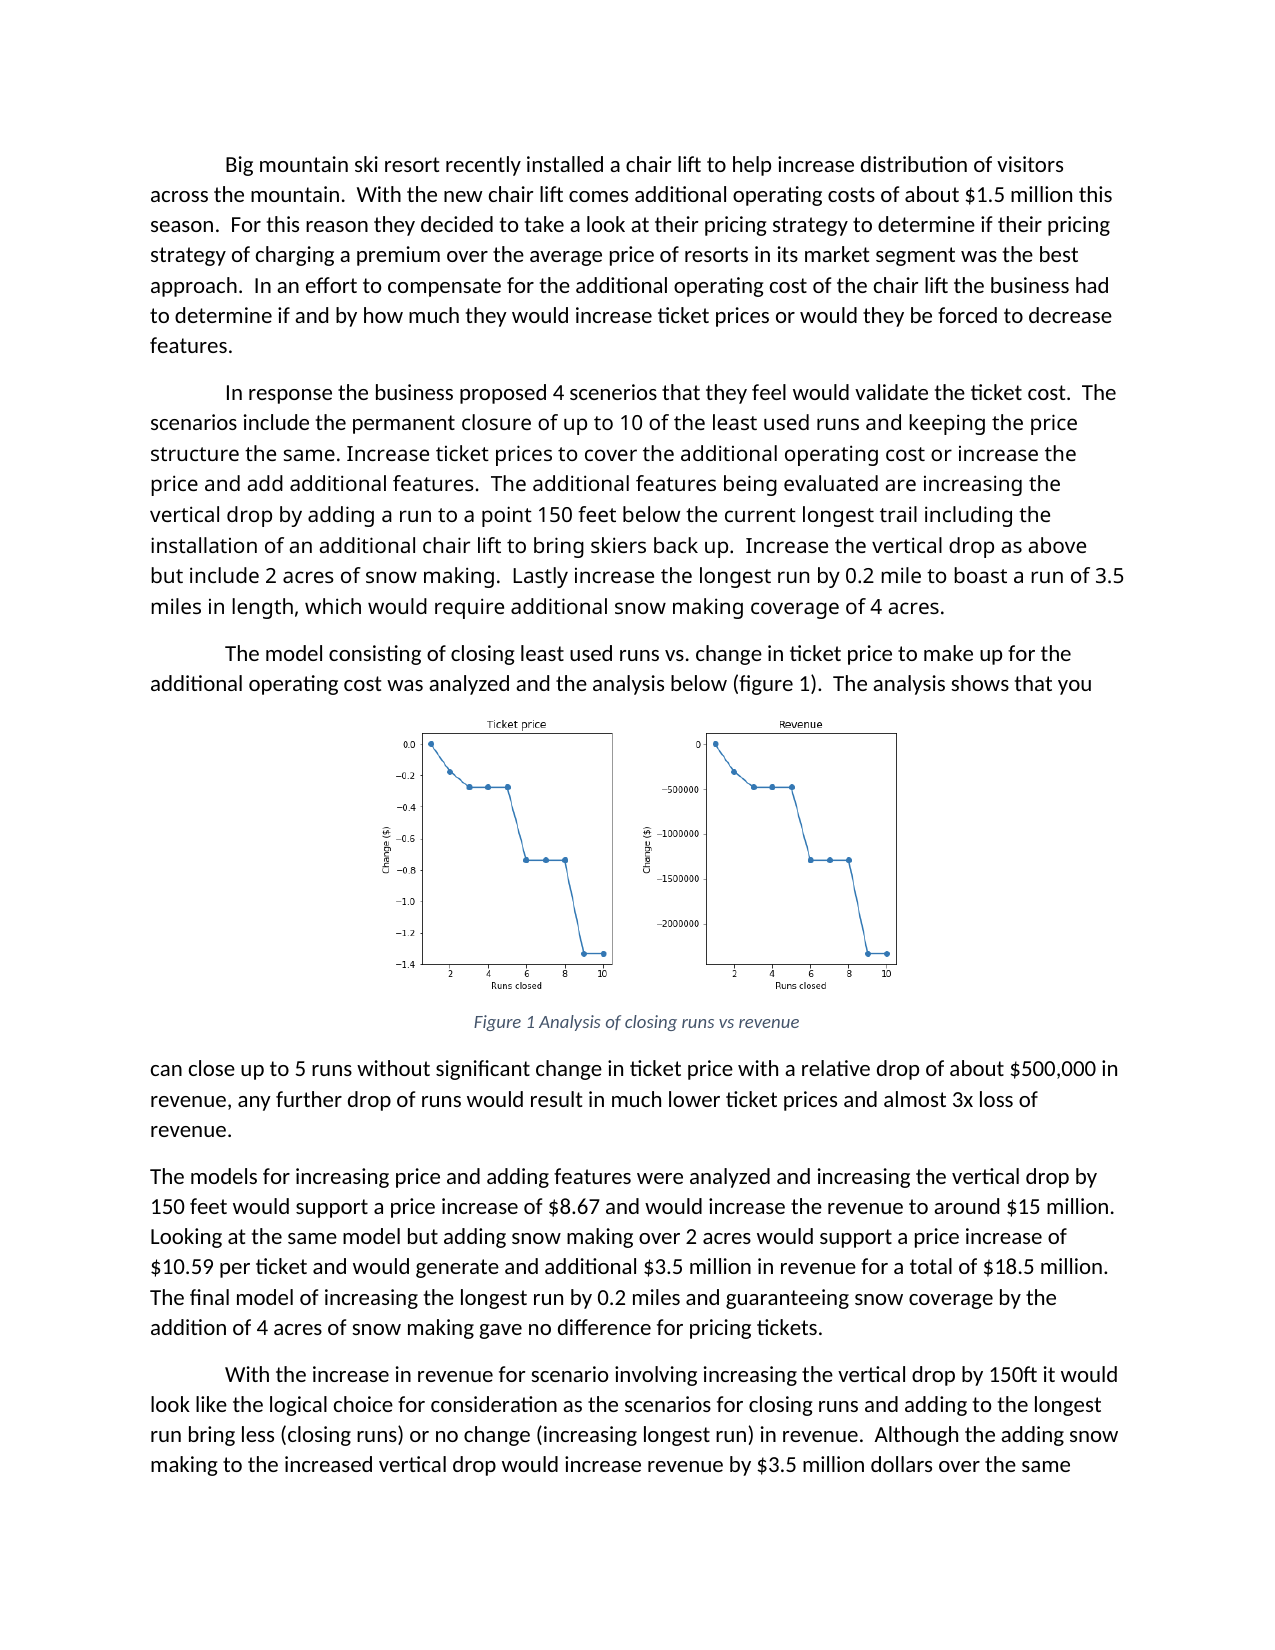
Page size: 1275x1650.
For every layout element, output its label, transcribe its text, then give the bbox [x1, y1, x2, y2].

text Big mountain ski resort recently installed a chair lift to help increase distribution of visitors across the mountain. With the new chair lift comes additional operating costs of about $1.5 million this season. For this reason they decided to take a look at their pricing strategy to determine if their pricing strategy of charging a premium over the average price of resorts in its market segment was the best approach. In an effort to compensate for the additional operating cost of the chair lift the business had to determine if and by how much they would increase ticket prices or would they be forced to decrease features. [150, 150, 1125, 359]
text The models for increasing price and adding features were analyzed and increasing the vertical drop by 150 feet would support a price increase of $8.67 and would increase the revenue to around $15 million. Looking at the same model but adding snow making over 2 acres would support a price increase of $10.59 per ticket and would generate and additional $3.5 million in revenue for a total of $18.5 million. The final model of increasing the longest run by 0.2 miles and guaranteeing snow coverage by the addition of 4 acres of snow making gave no difference for pricing tickets. [150, 1162, 1125, 1341]
text The model consisting of closing least used runs vs. change in ticket price to make up for the additional operating cost was analyzed and the analysis below (figure 1). The analysis shows that you [150, 639, 1125, 698]
text Figure 1 Analysis of closing runs vs revenue [150, 1011, 1125, 1034]
picture [377, 716, 898, 992]
text can close up to 5 runs without significant change in ticket price with a relative drop of about $500,000 in revenue, any further drop of runs would result in much lower ticket prices and almost 3x loss of revenue. [150, 1054, 1125, 1143]
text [150, 1360, 1125, 1478]
text In response the business proposed 4 scenerios that they feel would validate the ticket cost. The scenarios include the permanent closure of up to 10 of the least used runs and keeping the price structure the same. Increase ticket prices to cover the additional operating cost or increase the price and add additional features. The additional features being evaluated are increasing the vertical drop by adding a run to a point 150 feet below the current longest trail including the installation of an additional chair lift to bring skiers back up. Increase the vertical drop as above but include 2 acres of snow making. Lastly increase the longest run by 0.2 mile to boast a run of 3.5 miles in length, which would require additional snow making coverage of 4 acres. [150, 378, 1125, 621]
